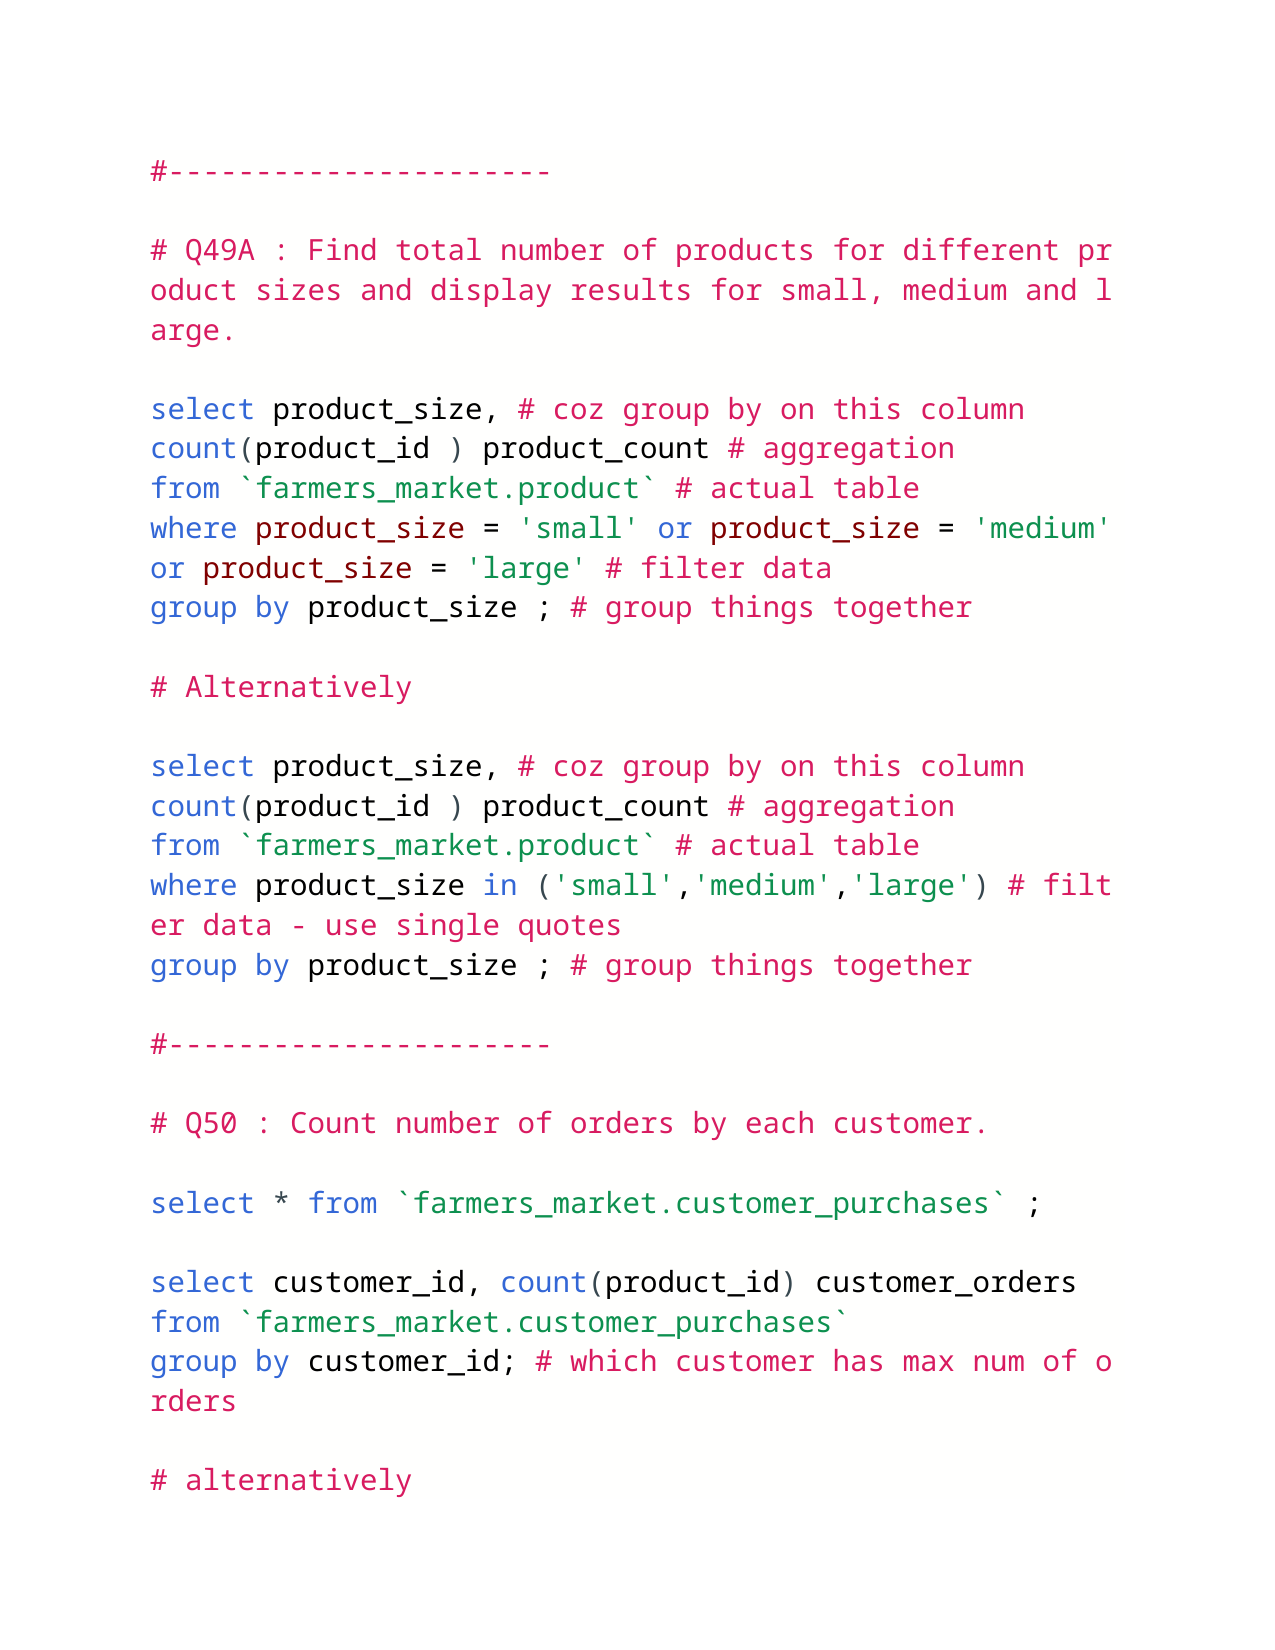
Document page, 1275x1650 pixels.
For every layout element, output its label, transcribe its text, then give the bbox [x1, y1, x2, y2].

text select product_size, # coz group by on this column [150, 745, 1125, 785]
text # Alternatively [150, 666, 1125, 706]
text select product_size, # coz group by on this column [150, 388, 1125, 428]
text count(product_id ) product_count # aggregation [150, 785, 1125, 825]
text group by product_size ; # group things together [150, 587, 1125, 626]
text select * from `farmers_market.customer_purchases` ; [150, 1182, 1125, 1222]
text where product_size in ('small','medium','large') # filter data - use single quotes [150, 864, 1125, 944]
text from `farmers_market.product` # actual table [150, 825, 1125, 864]
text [150, 1301, 1125, 1341]
text # Q49A : Find total number of products for different product sizes and display results for small, medium and large. [150, 229, 1125, 348]
text # Q50 : Count number of orders by each customer. [150, 1102, 1125, 1142]
text from `farmers_market.product` # actual table [150, 467, 1125, 507]
text #---------------------- [150, 150, 1125, 190]
text # alternatively [150, 1460, 1125, 1499]
text group by customer_id; # which customer has max num of orders [150, 1341, 1125, 1420]
text count(product_id ) product_count # aggregation [150, 428, 1125, 467]
text group by product_size ; # group things together [150, 944, 1125, 983]
text select customer_id, count(product_id) customer_orders [150, 1261, 1125, 1301]
text where product_size = 'small' or product_size = 'medium' or product_size = 'large' # filter data [150, 507, 1125, 587]
text #---------------------- [150, 1023, 1125, 1063]
